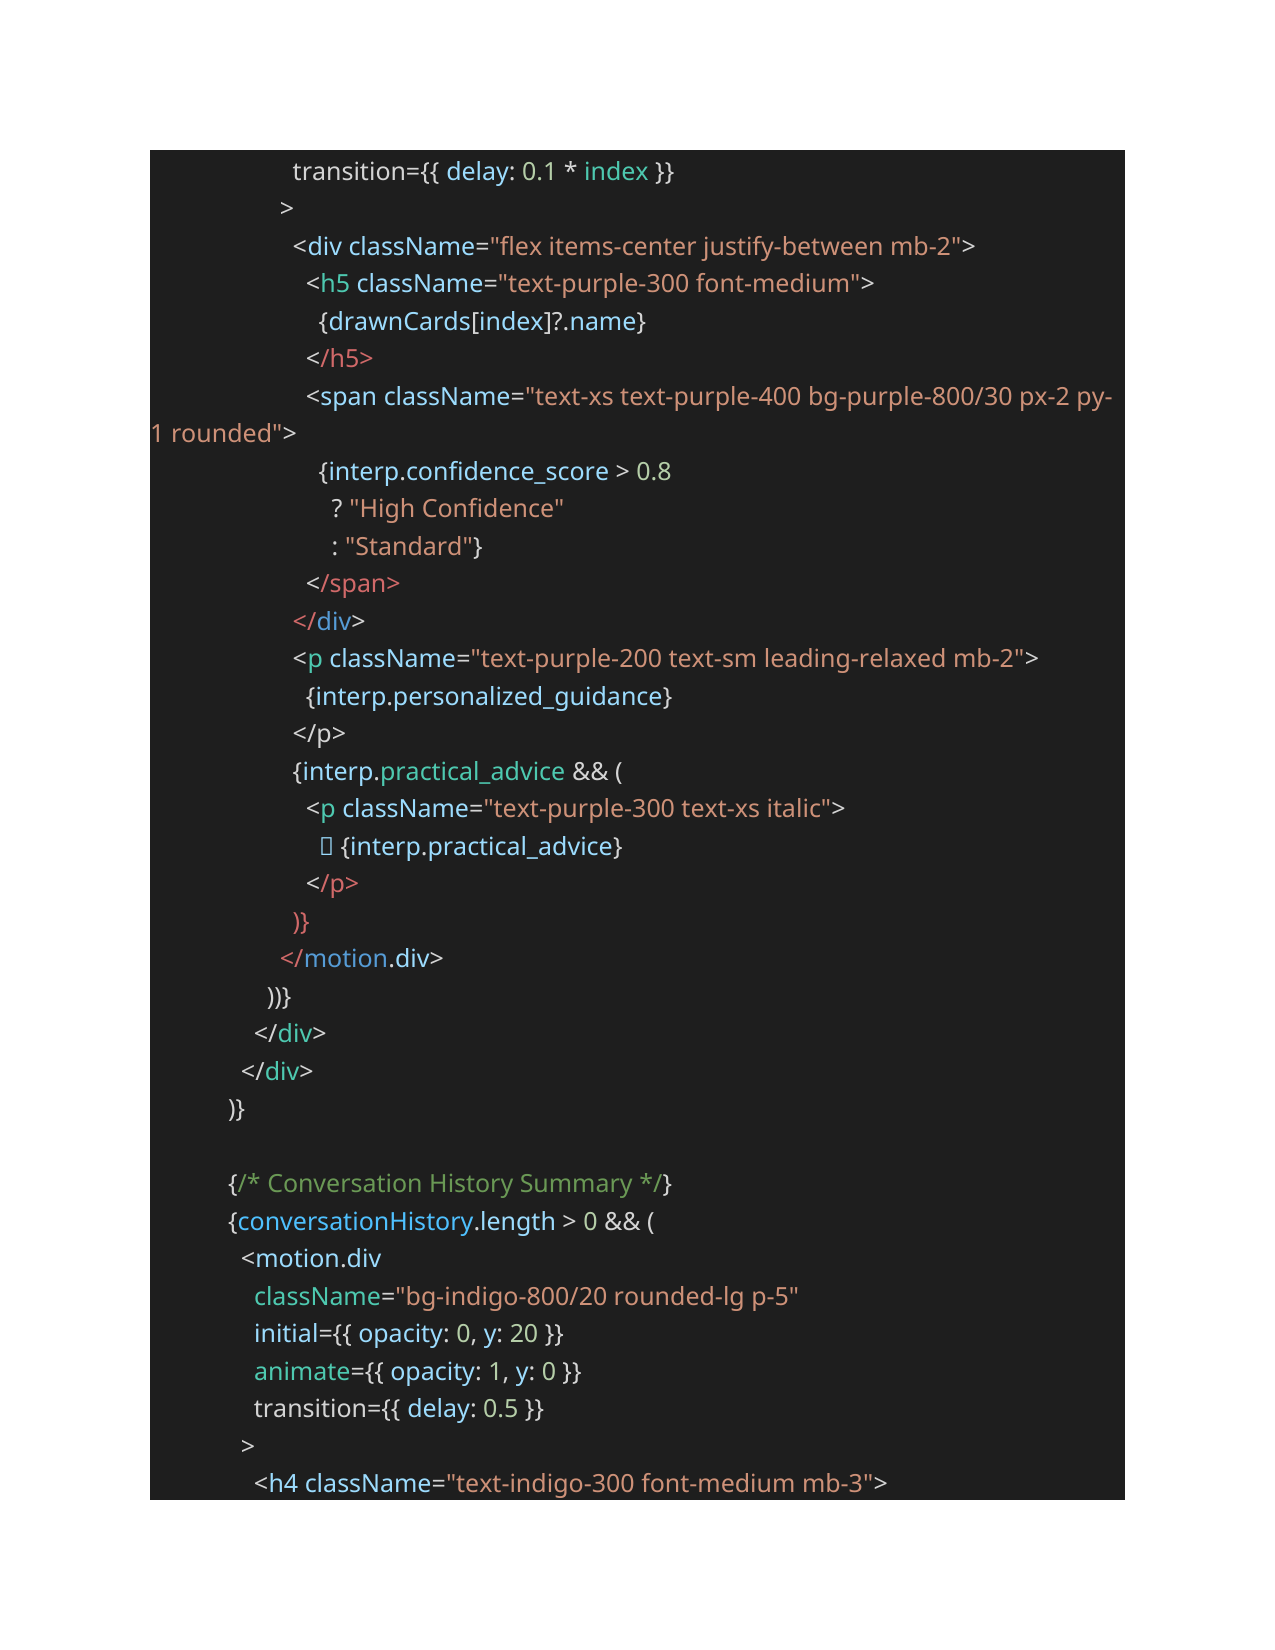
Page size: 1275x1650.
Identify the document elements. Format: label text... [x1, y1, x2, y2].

text initial={{ opacity: 0, y: 20 }} [150, 1312, 1125, 1350]
text {interp.practical_advice && ( [150, 750, 1125, 787]
text {/* Conversation History Summary */} [150, 1162, 1125, 1200]
text {conversationHistory.length > 0 && ( [150, 1200, 1125, 1237]
text </p> [150, 862, 1125, 900]
text {interp.personalized_guidance} [150, 675, 1125, 712]
text <p className="text-purple-300 text-xs italic"> [150, 787, 1125, 825]
text transition={{ delay: 0.1 * index }} [150, 150, 1125, 187]
text {interp.confidence_score > 0.8 [150, 450, 1125, 487]
text </div> [150, 1012, 1125, 1050]
text )} [150, 1087, 1125, 1125]
text )} [150, 900, 1125, 937]
text animate={{ opacity: 1, y: 0 }} [150, 1350, 1125, 1387]
text </motion.div> [150, 937, 1125, 975]
text <h4 className="text-indigo-300 font-medium mb-3"> [150, 1462, 1125, 1500]
text </p> [150, 712, 1125, 750]
text 💫 {interp.practical_advice} [150, 825, 1125, 862]
text : "Standard"} [150, 525, 1125, 562]
text </span> [150, 562, 1125, 600]
text </h5> [150, 337, 1125, 375]
text > [150, 1425, 1125, 1462]
text <p className="text-purple-200 text-sm leading-relaxed mb-2"> [150, 637, 1125, 675]
text transition={{ delay: 0.5 }} [150, 1387, 1125, 1425]
text ? "High Confidence" [150, 487, 1125, 525]
text ))} [150, 975, 1125, 1012]
text {drawnCards[index]?.name} [150, 300, 1125, 337]
text className="bg-indigo-800/20 rounded-lg p-5" [150, 1275, 1125, 1312]
text <h5 className="text-purple-300 font-medium"> [150, 262, 1125, 300]
text </div> [150, 1050, 1125, 1087]
text <motion.div [150, 1237, 1125, 1275]
text <span className="text-xs text-purple-400 bg-purple-800/30 px-2 py-1 rounded"> [150, 375, 1125, 450]
text </div> [150, 600, 1125, 637]
text > [150, 187, 1125, 225]
text <div className="flex items-center justify-between mb-2"> [150, 225, 1125, 262]
